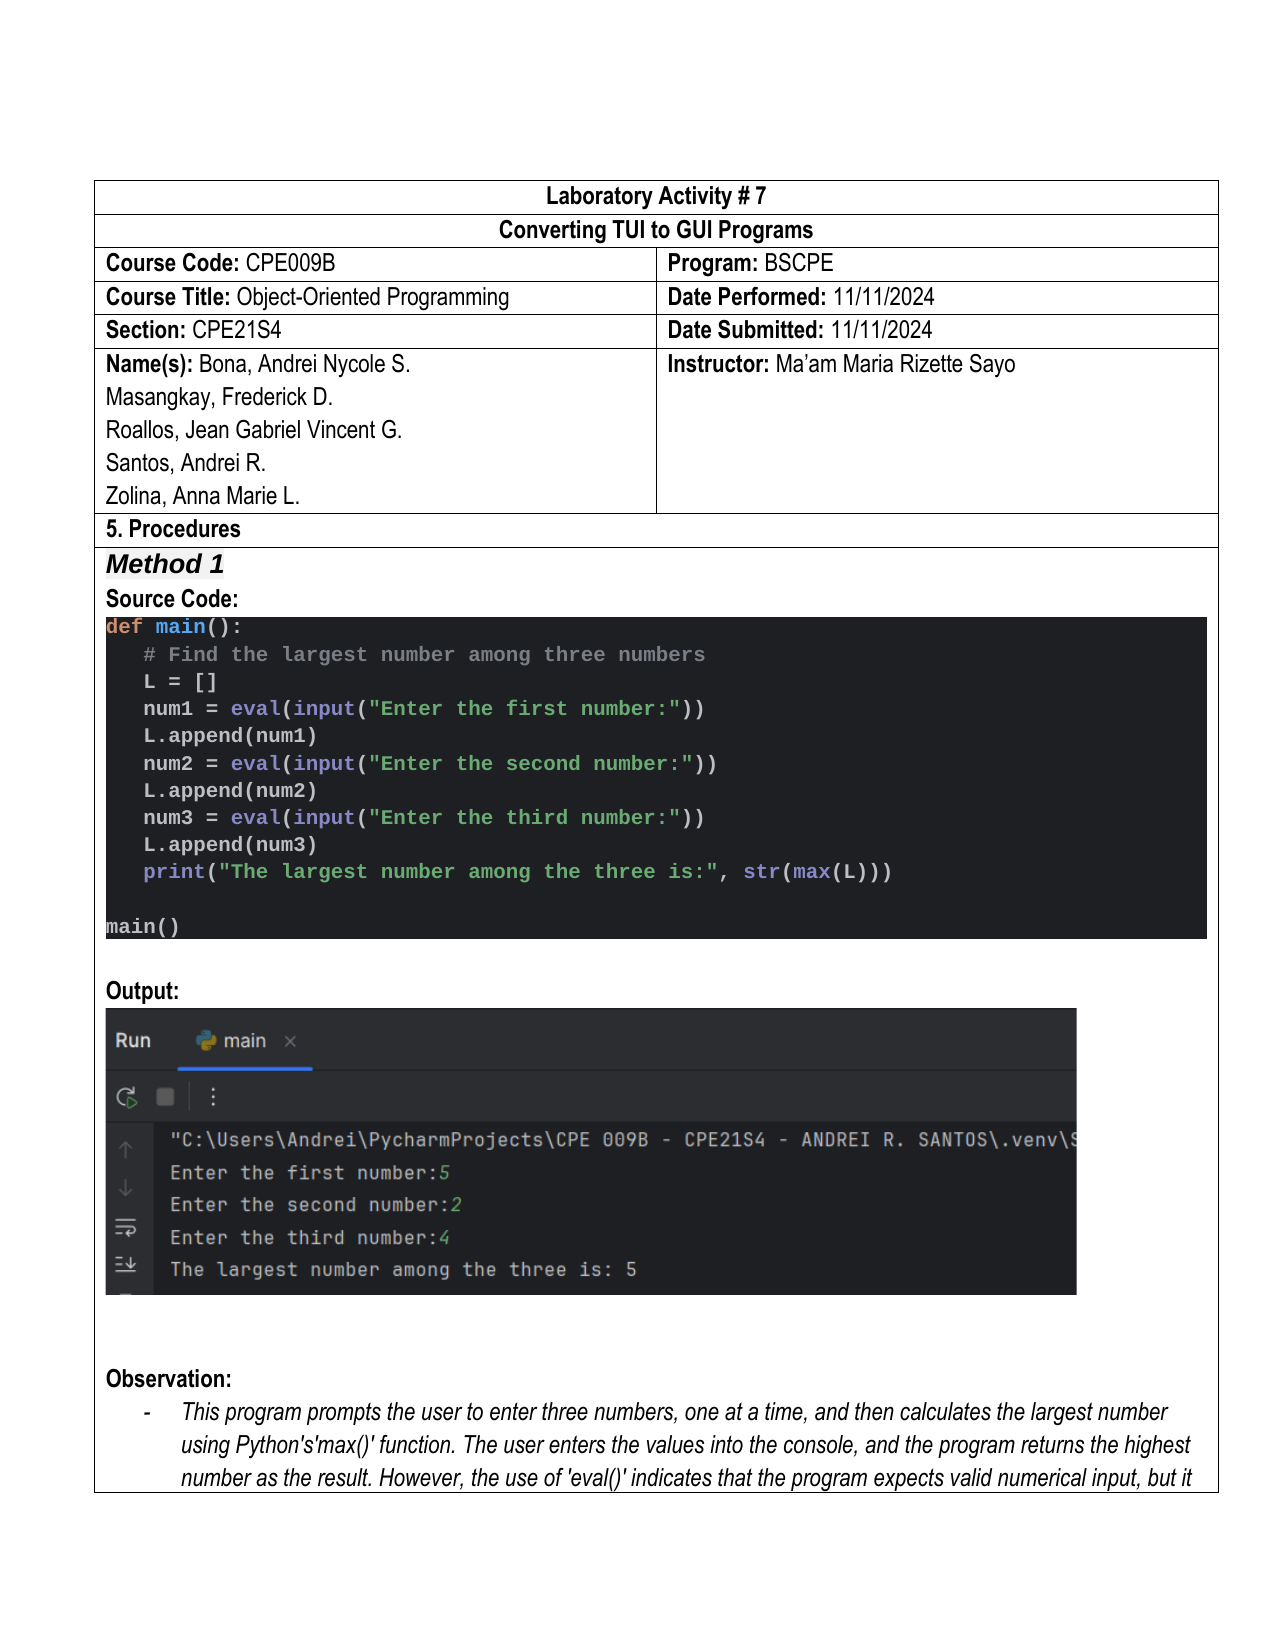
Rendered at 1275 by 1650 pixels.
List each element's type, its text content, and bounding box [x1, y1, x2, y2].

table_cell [95, 548, 1218, 1492]
table_cell Section: CPE21S4 [95, 315, 656, 348]
table_cell Instructor: Ma’am Maria Rizette Sayo [657, 349, 1218, 513]
table_cell Program: BSCPE [657, 248, 1218, 281]
table_cell Course Code: CPE009B [95, 248, 656, 281]
table_header Laboratory Activity # 7 [95, 181, 1218, 214]
table_cell Name(s): Bona, Andrei Nycole S. Masangkay, Frederick D. Roallos, Jean Gabriel Vincent G. Santos, Andrei R. Zolina, Anna Marie L. [95, 349, 656, 513]
table_cell 5. Procedures [95, 514, 1218, 547]
table_cell Course Title: Object-Oriented Programming [95, 282, 656, 314]
table_cell Date Performed: 11/11/2024 [657, 282, 1218, 314]
table_cell Date Submitted: 11/11/2024 [657, 315, 1218, 348]
table_cell Converting TUI to GUI Programs [95, 215, 1218, 247]
picture [105, 1008, 1077, 1295]
